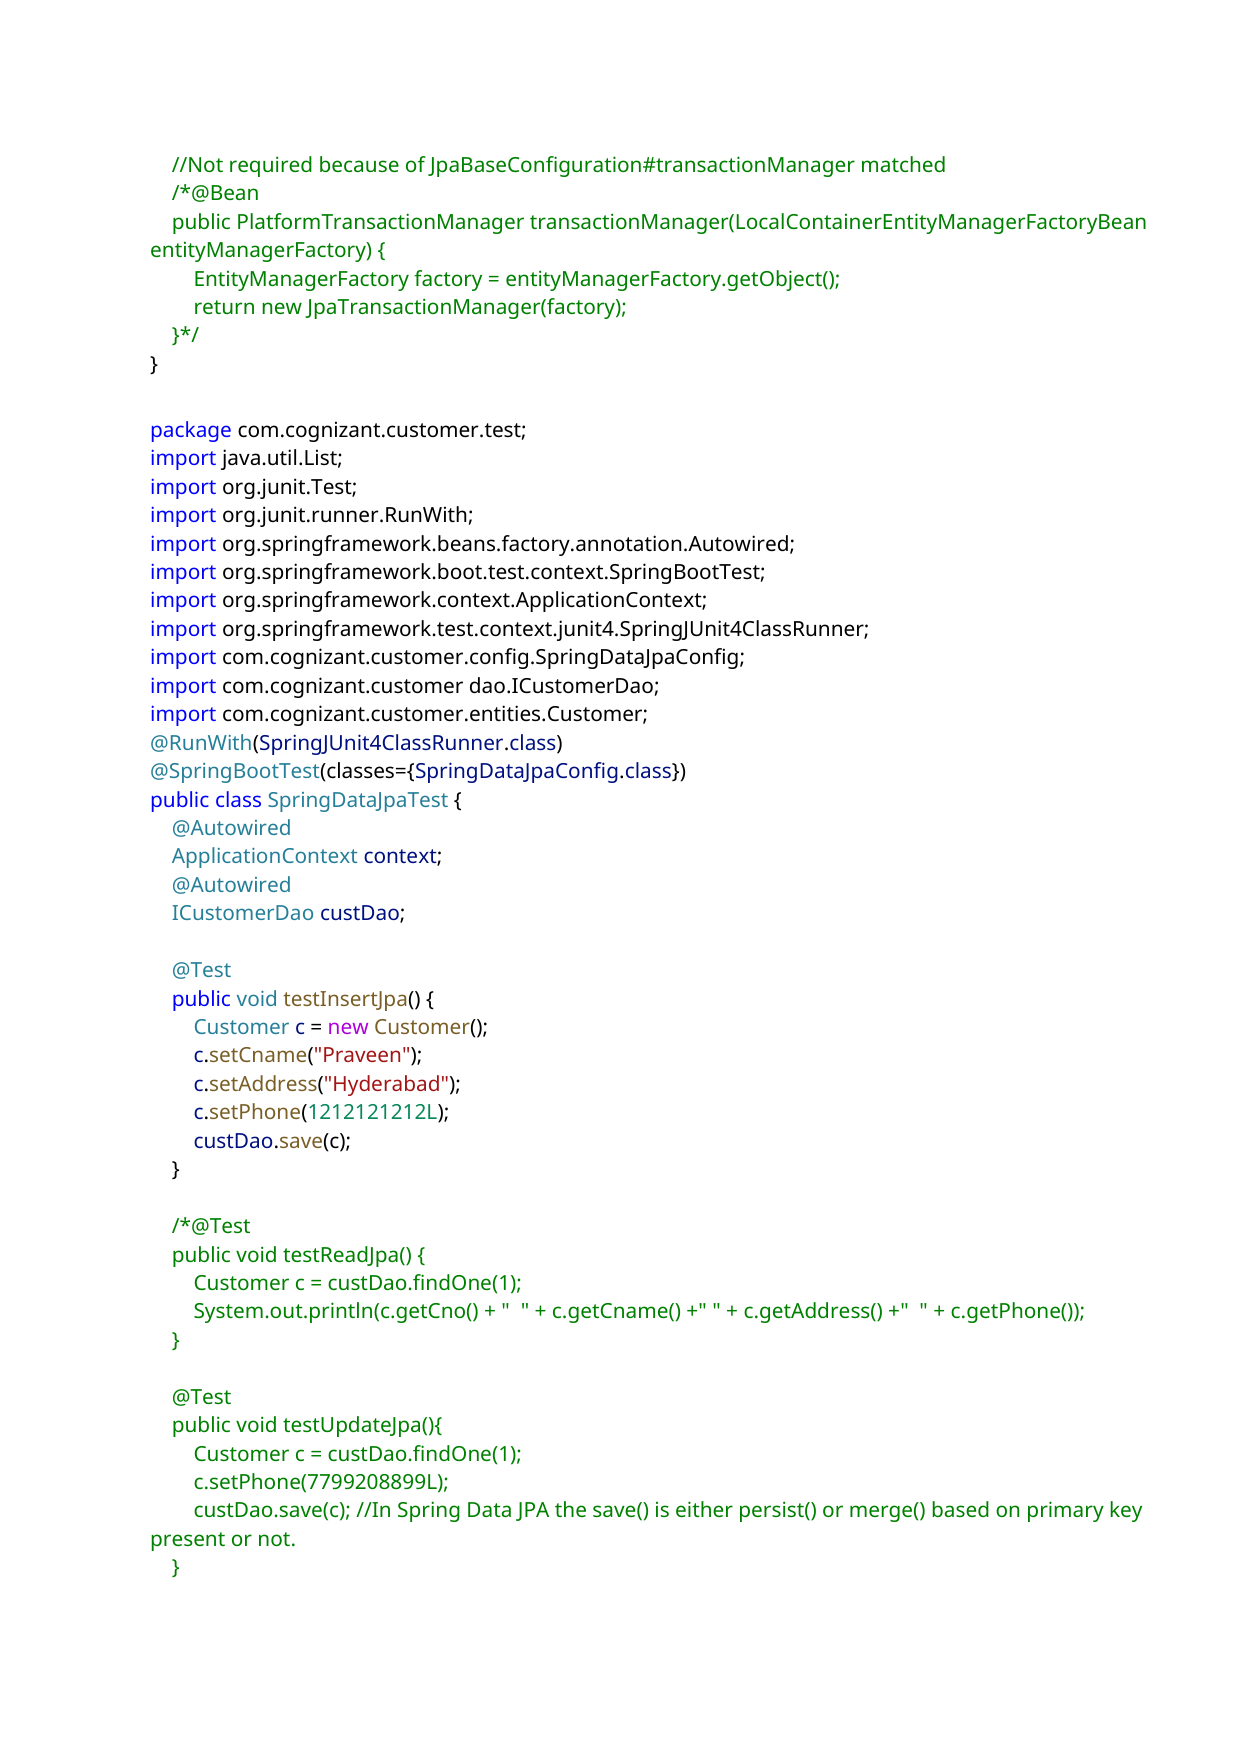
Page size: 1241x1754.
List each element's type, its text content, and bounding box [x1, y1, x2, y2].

text } [150, 349, 1155, 377]
text return new JpaTransactionManager(factory); [150, 292, 1155, 321]
text //Not required because of JpaBaseConfiguration#transactionManager matched [150, 150, 1155, 178]
text EntityManagerFactory factory = entityManagerFactory.getObject(); [150, 264, 1155, 292]
text public void testReadJpa() { [150, 1240, 1155, 1268]
text import org.springframework.beans.factory.annotation.Autowired; [150, 529, 1155, 557]
text c.setPhone(1212121212L); [150, 1097, 1155, 1126]
text Customer c = new Customer(); [150, 1012, 1155, 1041]
text import com.cognizant.customer.config.SpringDataJpaConfig; [150, 642, 1155, 671]
text c.setCname("Praveen"); [150, 1041, 1155, 1069]
text import org.springframework.boot.test.context.SpringBootTest; [150, 557, 1155, 586]
text } [150, 1325, 1155, 1353]
text import org.springframework.test.context.junit4.SpringJUnit4ClassRunner; [150, 614, 1155, 642]
text /*@Bean [150, 178, 1155, 207]
text public class SpringDataJpaTest { [150, 785, 1155, 813]
text @Test [150, 1382, 1155, 1410]
text public PlatformTransactionManager transactionManager(LocalContainerEntityManagerFactoryBean entityManagerFactory) { [150, 207, 1155, 264]
text } [150, 1552, 1155, 1581]
text import org.springframework.context.ApplicationContext; [150, 586, 1155, 614]
text public void testInsertJpa() { [150, 984, 1155, 1012]
text @Autowired [150, 813, 1155, 842]
text ICustomerDao custDao; [150, 898, 1155, 927]
text c.setAddress("Hyderabad"); [150, 1069, 1155, 1097]
text Customer c = custDao.findOne(1); [150, 1268, 1155, 1297]
text import org.junit.runner.RunWith; [150, 500, 1155, 529]
text @SpringBootTest(classes={SpringDataJpaConfig.class}) [150, 756, 1155, 785]
text c.setPhone(7799208899L); [150, 1467, 1155, 1496]
text /*@Test [150, 1211, 1155, 1240]
text import java.util.List; [150, 443, 1155, 472]
text import com.cognizant.customer.entities.Customer; [150, 699, 1155, 728]
text ApplicationContext context; [150, 842, 1155, 870]
text custDao.save(c); //In Spring Data JPA the save() is either persist() or merge() based on primary key present or not. [150, 1496, 1155, 1552]
text @RunWith(SpringJUnit4ClassRunner.class) [150, 728, 1155, 756]
text import org.junit.Test; [150, 472, 1155, 500]
text System.out.println(c.getCno() + " " + c.getCname() +" " + c.getAddress() +" " + c.getPhone()); [150, 1297, 1155, 1325]
text public void testUpdateJpa(){ [150, 1410, 1155, 1439]
text custDao.save(c); [150, 1126, 1155, 1154]
text Customer c = custDao.findOne(1); [150, 1439, 1155, 1467]
text } [150, 1154, 1155, 1183]
text import com.cognizant.customer dao.ICustomerDao; [150, 671, 1155, 699]
text @Test [150, 955, 1155, 984]
text @Autowired [150, 870, 1155, 898]
text package com.cognizant.customer.test; [150, 415, 1155, 443]
text }*/ [150, 321, 1155, 349]
